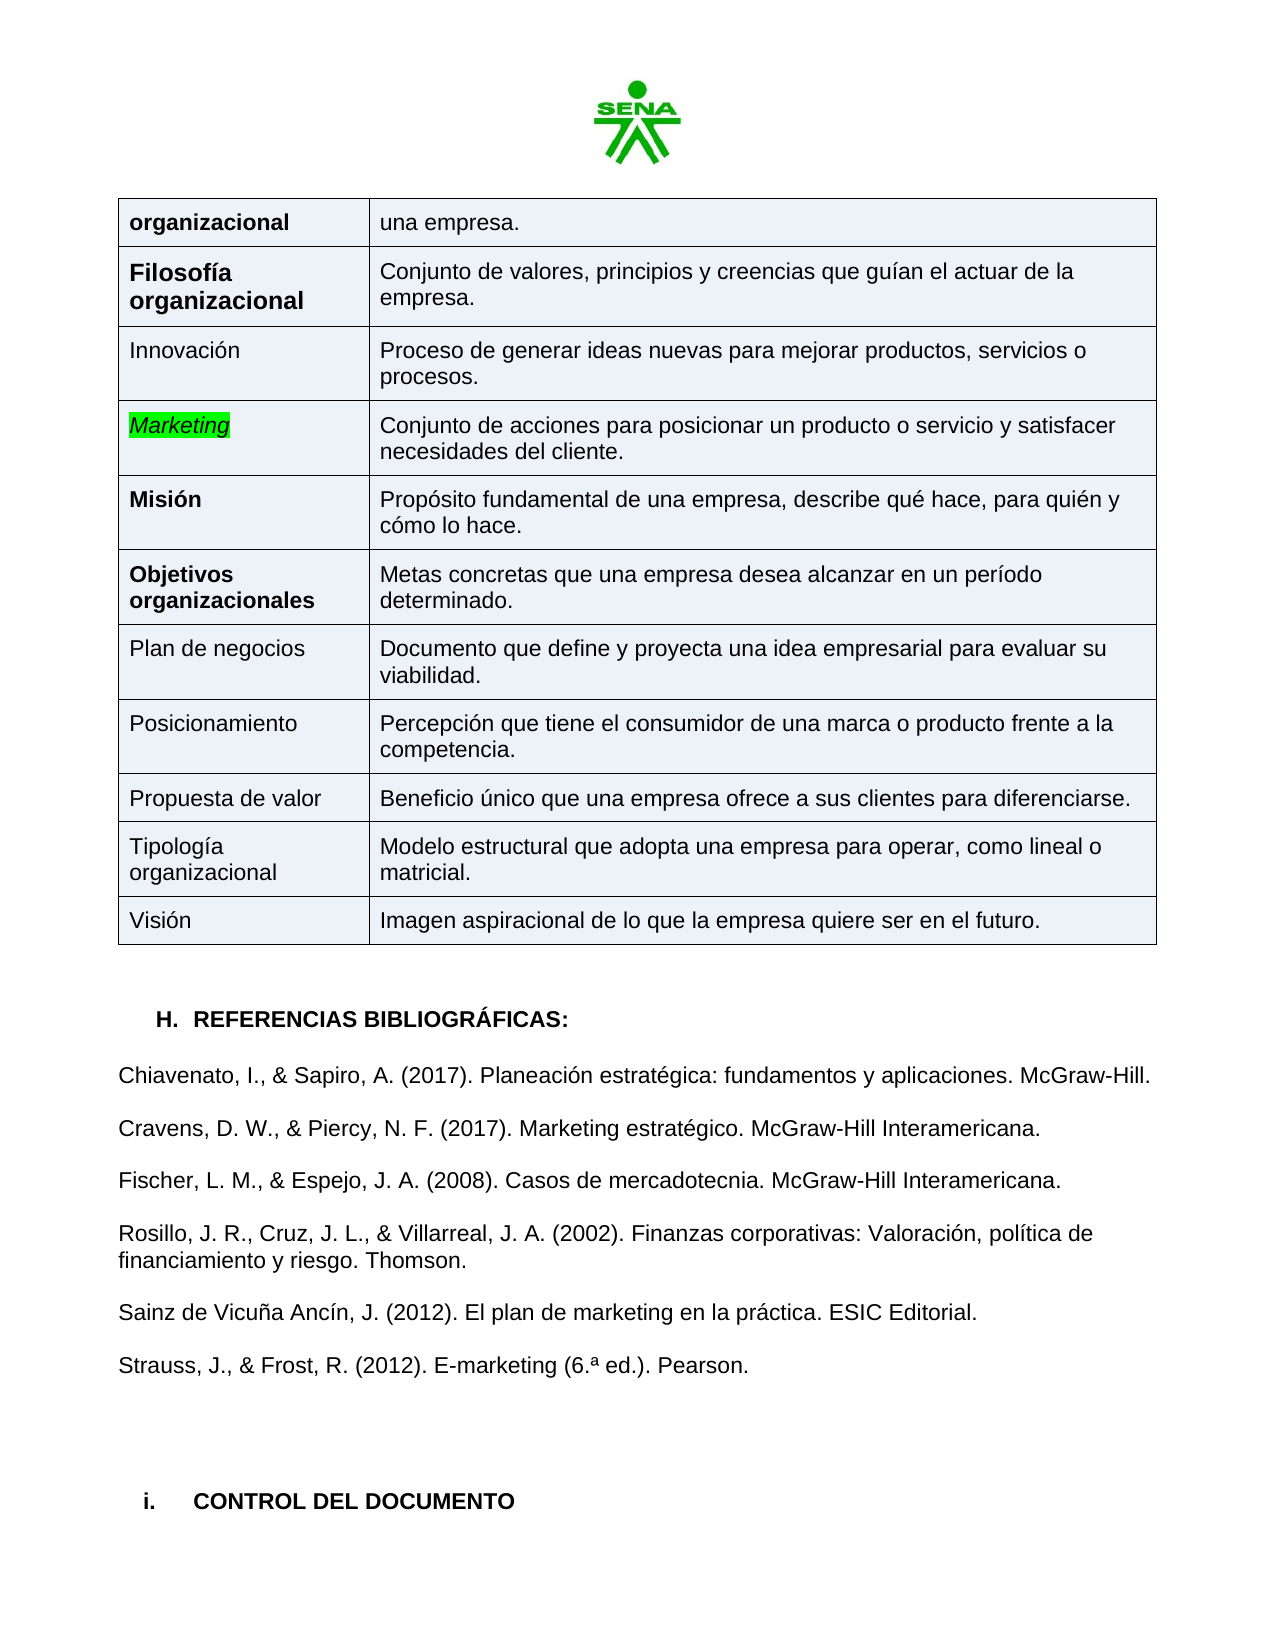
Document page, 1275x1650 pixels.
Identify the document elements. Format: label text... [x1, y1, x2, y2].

text Rosillo, J. R., Cruz, J. L., & Villarreal, J. A. (2002). Finanzas corporativas: Valoración, política de financiamiento y riesgo. Thomson. [118, 1220, 1157, 1273]
table_cell Innovación [119, 327, 369, 400]
text Strauss, J., & Frost, R. (2012). E-marketing (6.ª ed.). Pearson. [118, 1352, 1157, 1378]
table_cell Propuesta de valor [119, 774, 369, 821]
table_cell Propósito fundamental de una empresa, describe qué hace, para quién y cómo lo hace. [370, 476, 1156, 549]
list CONTROL DEL DOCUMENTO [156, 1488, 1157, 1514]
table_cell Documento que define y proyecta una idea empresarial para evaluar su viabilidad. [370, 625, 1156, 698]
table_cell Posicionamiento [119, 700, 369, 773]
table_cell Tipología organizacional [119, 822, 369, 896]
list REFERENCIAS BIBLIOGRÁFICAS: [156, 1006, 1157, 1032]
table_cell Beneficio único que una empresa ofrece a sus clientes para diferenciarse. [370, 774, 1156, 821]
table_cell Metas concretas que una empresa desea alcanzar en un período determinado. [370, 550, 1156, 624]
table_cell Modelo estructural que adopta una empresa para operar, como lineal o matricial. [370, 822, 1156, 896]
table_cell Marketing [119, 401, 369, 475]
text Fischer, L. M., & Espejo, J. A. (2008). Casos de mercadotecnia. McGraw-Hill Interamericana. [118, 1167, 1157, 1194]
text Cravens, D. W., & Piercy, N. F. (2017). Marketing estratégico. McGraw-Hill Interamericana. [118, 1115, 1157, 1141]
text Chiavenato, I., & Sapiro, A. (2017). Planeación estratégica: fundamentos y aplicaciones. McGraw-Hill. [118, 1062, 1157, 1088]
table_cell Misión [119, 476, 369, 549]
picture [588, 75, 687, 172]
table_cell Forma en que se distribuyen funciones, jerarquías y responsabilidades en una empresa. [370, 199, 1156, 246]
table_cell Filosofía organizacional [119, 247, 369, 326]
table_cell Visión [119, 897, 369, 944]
table_cell Objetivos organizacionales [119, 550, 369, 624]
table_cell Imagen aspiracional de lo que la empresa quiere ser en el futuro. [370, 897, 1156, 944]
table_cell Proceso de generar ideas nuevas para mejorar productos, servicios o procesos. [370, 327, 1156, 400]
table_cell Percepción que tiene el consumidor de una marca o producto frente a la competencia. [370, 700, 1156, 773]
table_cell Conjunto de valores, principios y creencias que guían el actuar de la empresa. [370, 247, 1156, 326]
table_cell Plan de negocios [119, 625, 369, 698]
table_cell Conjunto de acciones para posicionar un producto o servicio y satisfacer necesidades del cliente. [370, 401, 1156, 475]
table_cell Estructura organizacional [119, 199, 369, 246]
text Sainz de Vicuña Ancín, J. (2012). El plan de marketing en la práctica. ESIC Editorial. [118, 1299, 1157, 1326]
